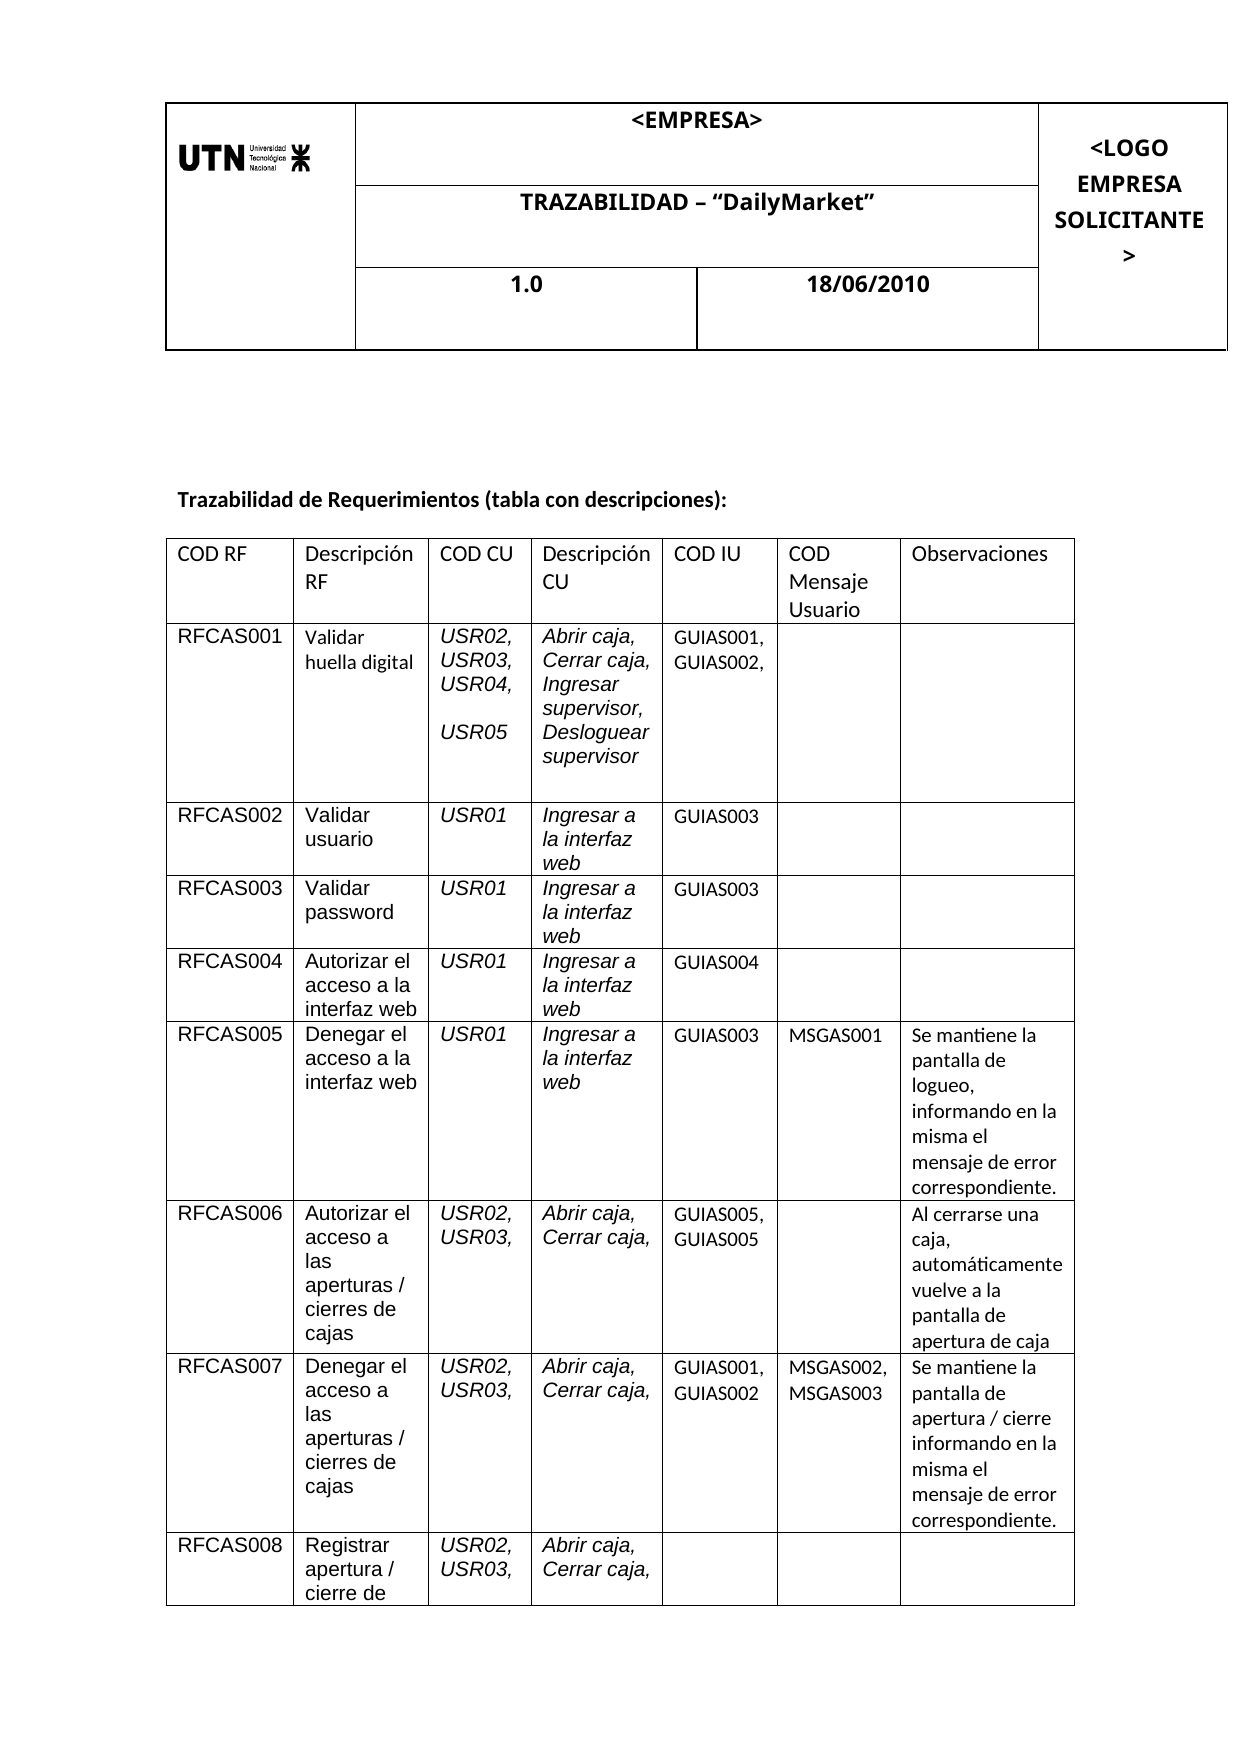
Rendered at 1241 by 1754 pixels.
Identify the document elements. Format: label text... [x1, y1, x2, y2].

table_cell Abrir caja, Cerrar caja, [532, 1201, 662, 1353]
table_cell RFCAS001 [167, 624, 293, 802]
table_cell Ingresar a la interfaz web [532, 803, 662, 875]
table_cell RFCAS006 [167, 1201, 293, 1353]
table_cell Se mantiene la pantalla de logueo, informando en la misma el mensaje de error correspondiente. [901, 1022, 1074, 1200]
table_cell [901, 624, 1074, 802]
table_cell [778, 1533, 900, 1605]
table_cell RFCAS008 [167, 1533, 293, 1605]
table_cell USR01 [429, 1022, 531, 1200]
table_header COD IU [663, 539, 777, 623]
table_cell [778, 949, 900, 1021]
table_cell RFCAS003 [167, 876, 293, 948]
table_cell RFCAS004 [167, 949, 293, 1021]
table_header Descripción RF [294, 539, 428, 623]
table_cell USR02, USR03, [429, 1533, 531, 1605]
table_cell Validar huella digital [294, 624, 428, 802]
table_cell USR02, USR03, [429, 1201, 531, 1353]
table_cell RFCAS007 [167, 1354, 293, 1532]
table_cell Al cerrarse una caja, automáticamente vuelve a la pantalla de apertura de caja [901, 1201, 1074, 1353]
table_cell USR01 [429, 949, 531, 1021]
table_cell Ingresar a la interfaz web [532, 949, 662, 1021]
table_cell [778, 1201, 900, 1353]
table_cell RFCAS005 [167, 1022, 293, 1200]
table_cell [901, 1533, 1074, 1605]
table_header Descripción CU [532, 539, 662, 623]
table_cell [778, 876, 900, 948]
table_cell Abrir caja, Cerrar caja, [532, 1354, 662, 1532]
table_cell Abrir caja, Cerrar caja, [532, 1533, 662, 1605]
table_cell [778, 624, 900, 802]
table_cell GUIAS003 [663, 876, 777, 948]
table_cell USR01 [429, 876, 531, 948]
table_cell GUIAS004 [663, 949, 777, 1021]
table_cell Ingresar a la interfaz web [532, 876, 662, 948]
table_cell Validar password [294, 876, 428, 948]
table_cell Abrir caja, Cerrar caja, Ingresar supervisor, Desloguear supervisor [532, 624, 662, 802]
table_cell [901, 949, 1074, 1021]
table_header COD RF [167, 539, 293, 623]
table_header COD CU [429, 539, 531, 623]
table_cell GUIAS005, GUIAS005 [663, 1201, 777, 1353]
table_cell GUIAS003 [663, 803, 777, 875]
table_cell RFCAS002 [167, 803, 293, 875]
table_cell Registrar apertura / cierre de caja [294, 1533, 428, 1605]
table_cell [901, 876, 1074, 948]
table_cell Validar usuario [294, 803, 428, 875]
picture [177, 140, 346, 175]
table_cell [901, 803, 1074, 875]
table_cell MSGAS001 [778, 1022, 900, 1200]
table_header COD Mensaje Usuario [778, 539, 900, 623]
table_cell MSGAS002, MSGAS003 [778, 1354, 900, 1532]
table_cell Se mantiene la pantalla de apertura / cierre informando en la misma el mensaje de error correspondiente. [901, 1354, 1074, 1532]
table_cell USR01 [429, 803, 531, 875]
text Trazabilidad de Requerimientos (tabla con descripciones): [177, 485, 1063, 513]
table_cell USR02, USR03, USR04, USR05 [429, 624, 531, 802]
table_cell USR02, USR03, [429, 1354, 531, 1532]
table_cell GUIAS003 [663, 1022, 777, 1200]
table_cell Denegar el acceso a las aperturas / cierres de cajas [294, 1354, 428, 1532]
table_cell [663, 1533, 777, 1605]
table_header Observaciones [901, 539, 1074, 623]
table_cell Autorizar el acceso a las aperturas / cierres de cajas [294, 1201, 428, 1353]
table_cell Denegar el acceso a la interfaz web [294, 1022, 428, 1200]
table_cell Autorizar el acceso a la interfaz web [294, 949, 428, 1021]
table_cell Ingresar a la interfaz web [532, 1022, 662, 1200]
table_cell [778, 803, 900, 875]
table_cell GUIAS001, GUIAS002, [663, 624, 777, 802]
table_cell GUIAS001, GUIAS002 [663, 1354, 777, 1532]
